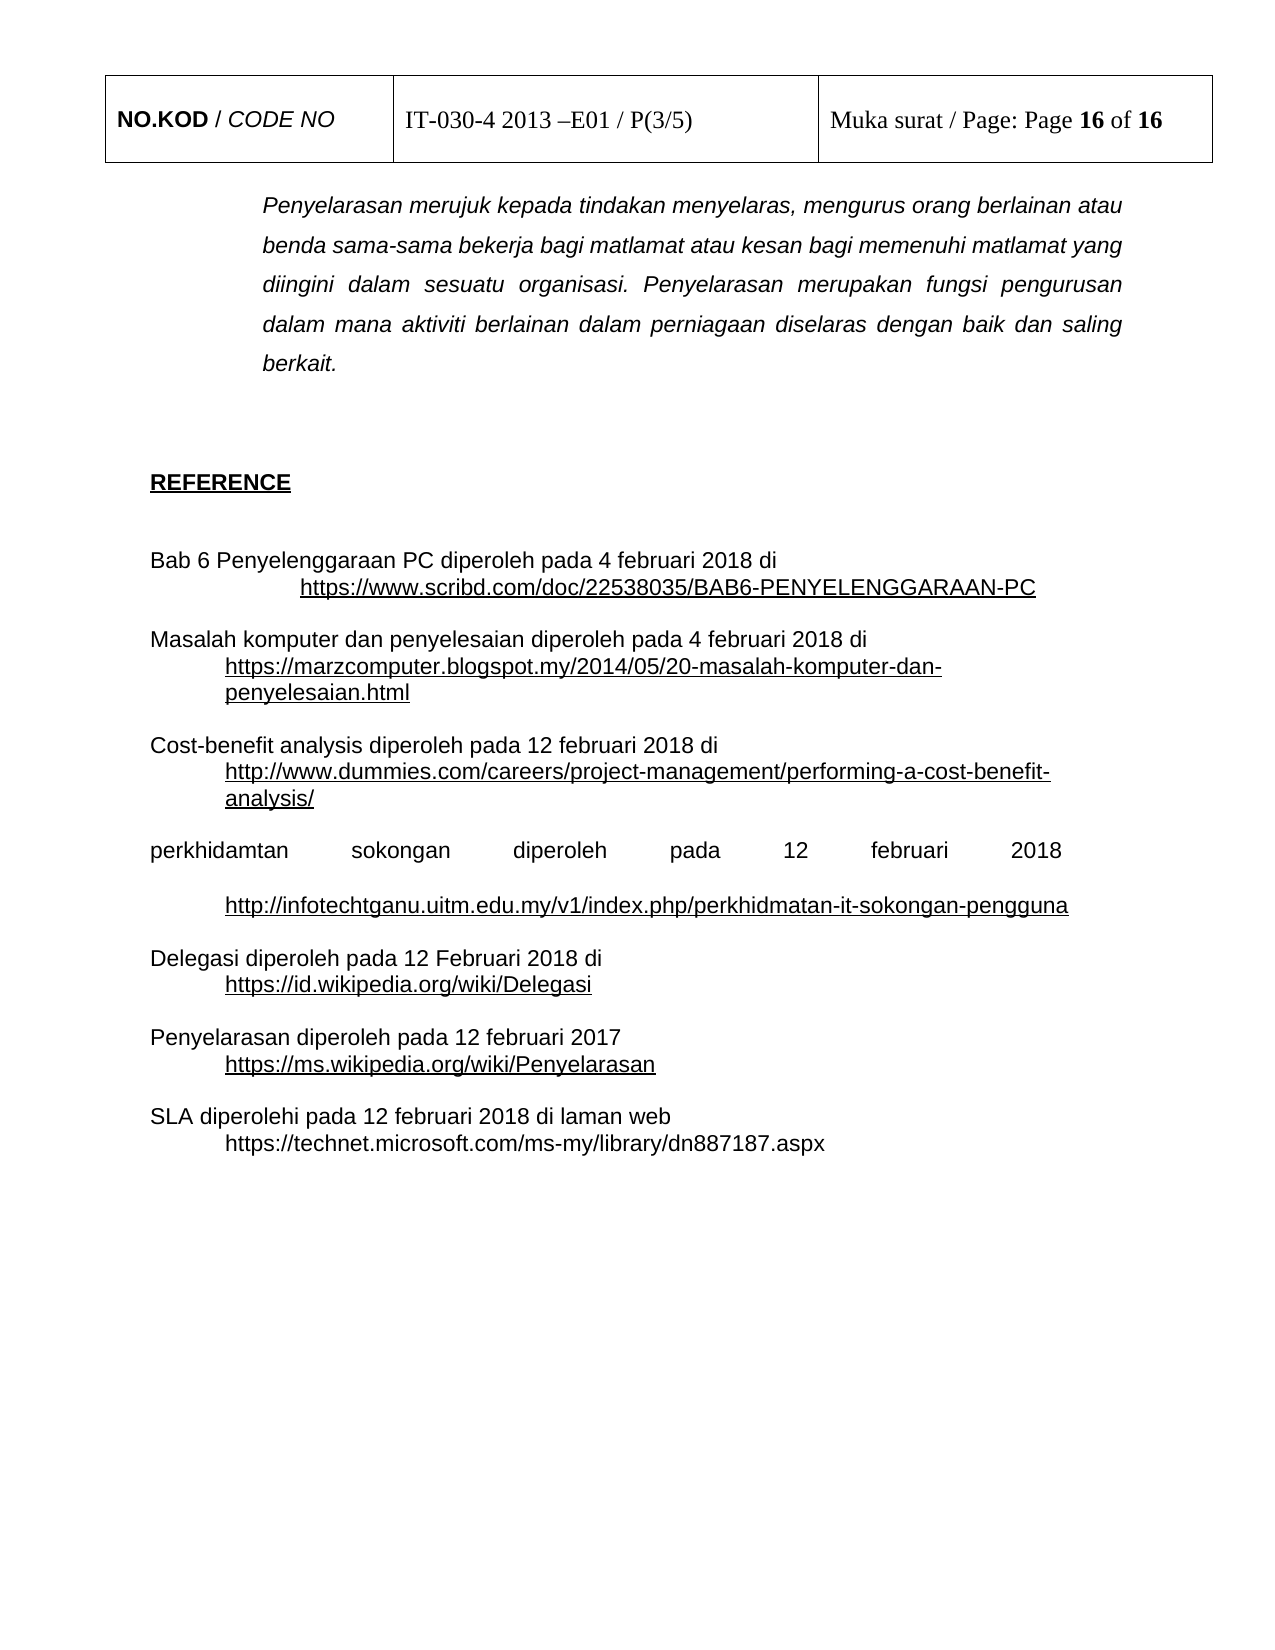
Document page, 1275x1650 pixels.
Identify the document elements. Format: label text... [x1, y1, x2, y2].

text SLA diperolehi pada 12 februari 2018 di laman web [150, 1103, 1125, 1129]
text Penyelarasan diperoleh pada 12 februari 2017 [150, 1024, 1125, 1051]
list REFERENCE [150, 468, 1125, 495]
text perkhidamtan sokongan diperoleh pada 12 februari 2018 [150, 837, 1125, 892]
list Penyelarasan merujuk kepada tindakan menyelaras, mengurus orang berlainan atau benda sama-sama bekerja bagi matlamat atau kesan bagi memenuhi matlamat yang diingini dalam sesuatu organisasi. Penyelarasan merupakan fungsi pengurusan dalam mana aktiviti berlainan dalam perniagaan diselaras dengan baik dan saling berkait. [262, 192, 1125, 376]
list Bab 6 Penyelenggaraan PC diperoleh pada 4 februari 2018 di [150, 547, 1125, 574]
text Masalah komputer dan penyelesaian diperoleh pada 4 februari 2018 di [150, 626, 1125, 653]
text http://infotechtganu.uitm.edu.my/v1/index.php/perkhidmatan-it-sokongan-pengguna [225, 892, 1125, 919]
text https://ms.wikipedia.org/wiki/Penyelarasan [150, 1051, 1125, 1077]
text Cost-benefit analysis diperoleh pada 12 februari 2018 di [150, 732, 1125, 758]
list https://www.scribd.com/doc/22538035/BAB6-PENYELENGGARAAN-PC [225, 574, 1125, 600]
text https://technet.microsoft.com/ms-my/library/dn887187.aspx [150, 1129, 1125, 1156]
text https://id.wikipedia.org/wiki/Delegasi [150, 971, 1125, 998]
text Delegasi diperoleh pada 12 Februari 2018 di [150, 945, 1125, 971]
text http://www.dummies.com/careers/project-management/performing-a-cost-benefit-analysis/ [225, 758, 1125, 811]
text https://marzcomputer.blogspot.my/2014/05/20-masalah-komputer-dan-penyelesaian.html [225, 653, 1125, 706]
